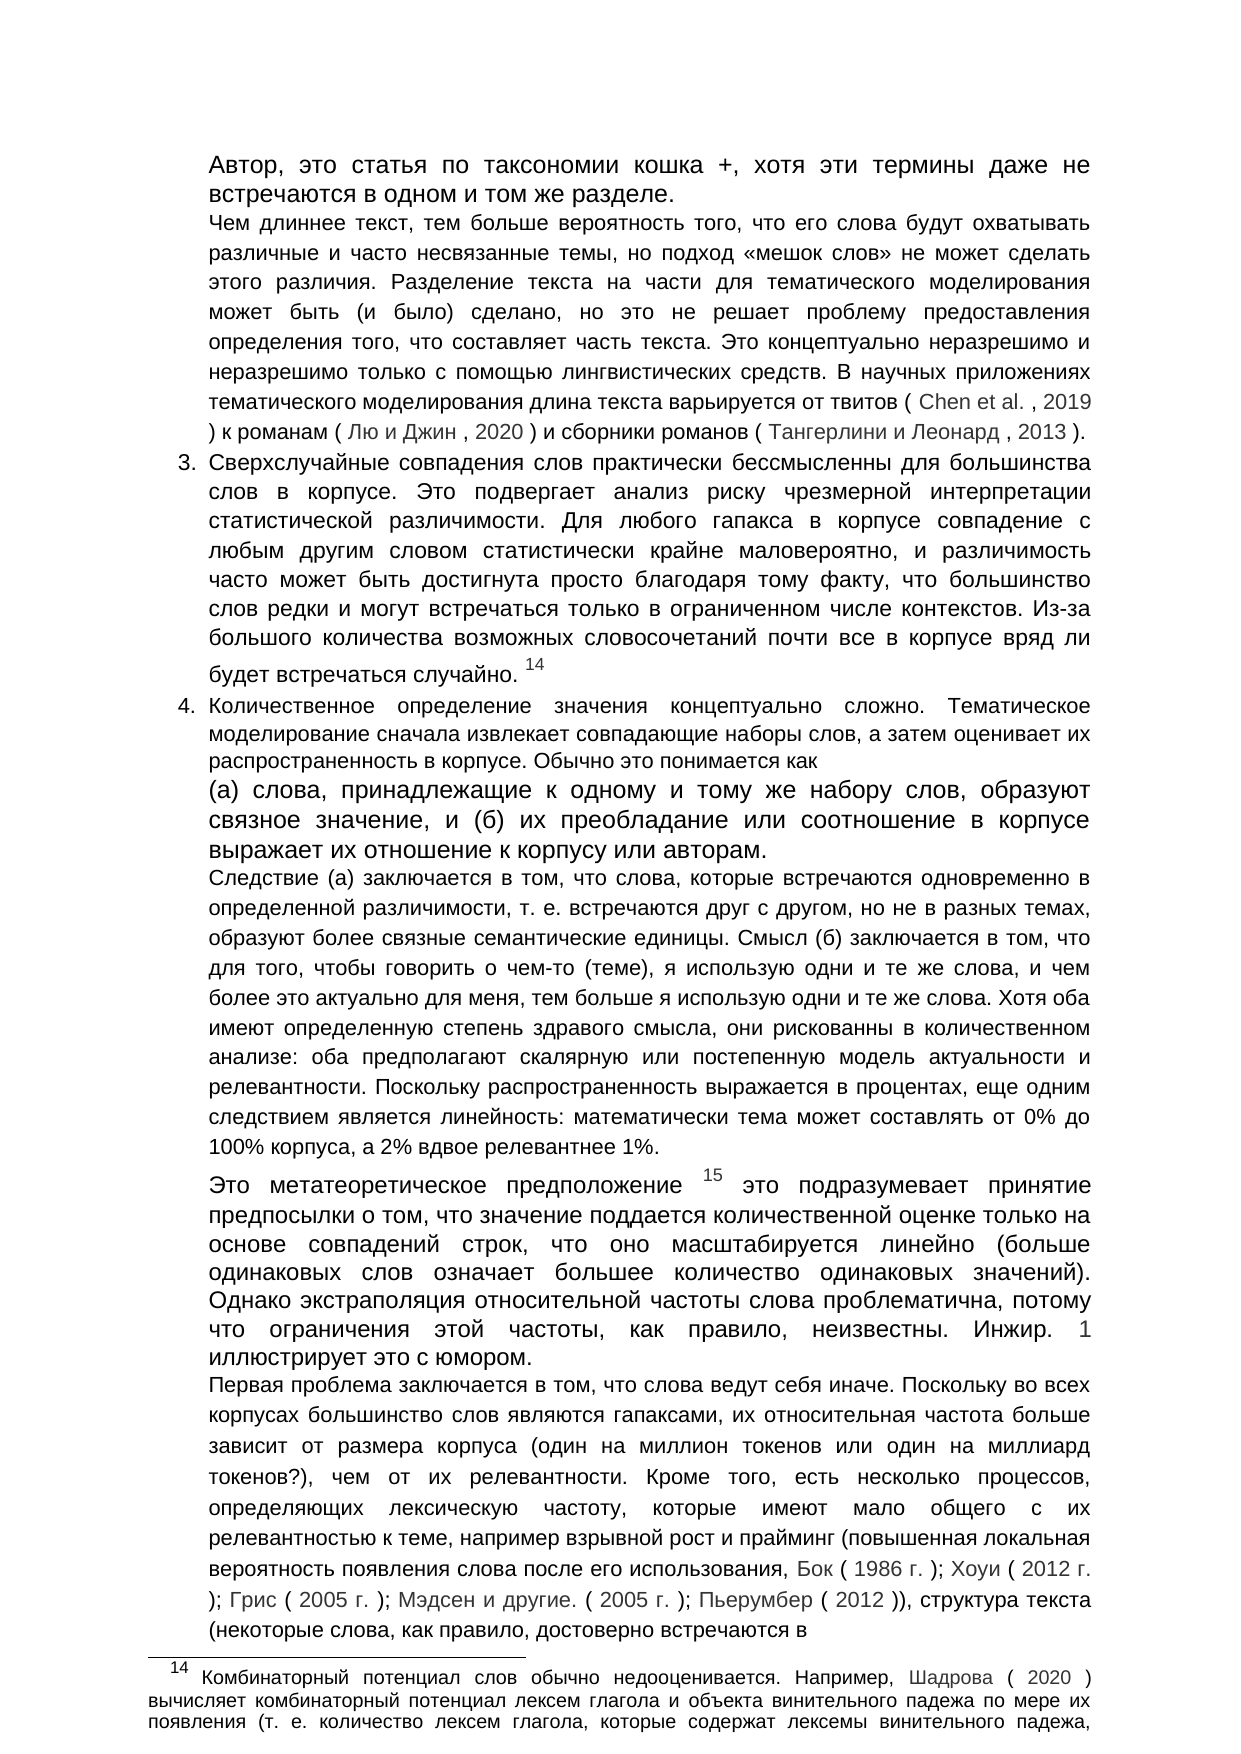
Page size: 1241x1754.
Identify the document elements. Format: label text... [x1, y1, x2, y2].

list Количественное определение значения концептуально сложно. Тематическое моделирование сначала извлекает совпадающие наборы слов, а затем оценивает их распространенность в корпусе. Обычно это понимается как [178, 693, 1092, 773]
text Следствие (а) заключается в том, что слова, которые встречаются одновременно в определенной различимости, т. е. встречаются друг с другом, но не в разных темах, образуют более связные семантические единицы. Смысл (б) заключается в том, что для того, чтобы говорить о чем-то (теме), я использую одни и те же слова, и чем более это актуально для меня, тем больше я использую одни и те же слова. Хотя оба имеют определенную степень здравого смысла, они рискованны в количественном анализе: оба предполагают скалярную или постепенную модель актуальности и релевантности. Поскольку распространенность выражается в процентах, еще одним следствием является линейность: математически тема может составлять от 0% до 100% корпуса, а 2% вдвое релевантнее 1%. [208, 865, 1092, 1159]
text Это метатеоретическое предположение 15 это подразумевает принятие предпосылки о том, что значение поддается количественной оценке только на основе совпадений строк, что оно масштабируется линейно (больше одинаковых слов означает большее количество одинаковых значений). Однако экстраполяция относительной частоты слова проблематична, потому что ограничения этой частоты, как правило, неизвестны. Инжир. 1 иллюстрирует это с юмором. [208, 1164, 1092, 1370]
list Сверхслучайные совпадения слов практически бессмысленны для большинства слов в корпусе. Это подвергает анализ риску чрезмерной интерпретации статистической различимости. Для любого гапакса в корпусе совпадение с любым другим словом статистически крайне маловероятно, и различимость часто может быть достигнута просто благодаря тому факту, что большинство слов редки и могут встречаться только в ограниченном числе контекстов. Из-за большого количества возможных словосочетаний почти все в корпусе вряд ли будет встречаться случайно. 14 [178, 449, 1092, 689]
text Первая проблема заключается в том, что слова ведут себя иначе. Поскольку во всех корпусах большинство слов являются гапаксами, их относительная частота больше зависит от размера корпуса (один на миллион токенов или один на миллиард токенов?), чем от их релевантности. Кроме того, есть несколько процессов, определяющих лексическую частоту, которые имеют мало общего с их релевантностью к теме, например взрывной рост и прайминг (повышенная локальная вероятность появления слова после его использования, Бок ( 1986 г. ); Хоуи ( 2012 г. ); Грис ( 2005 г. ); Мэдсен и другие. ( 2005 г. ); Пьерумбер ( 2012 )), структура текста (некоторые слова, как правило, достоверно встречаются в [208, 1371, 1092, 1642]
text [148, 1660, 1092, 1733]
text (а) слова, принадлежащие к одному и тому же набору слов, образуют связное значение, и (б) их преобладание или соотношение в корпусе выражает их отношение к корпусу или авторам. [208, 775, 1092, 864]
text Автор, это статья по таксономии кошка +, хотя эти термины даже не встречаются в одном и том же разделе. [208, 149, 1092, 208]
text Чем длиннее текст, тем больше вероятность того, что его слова будут охватывать различные и часто несвязанные темы, но подход «мешок слов» не может сделать этого различия. Разделение текста на части для тематического моделирования может быть (и было) сделано, но это не решает проблему предоставления определения того, что составляет часть текста. Это концептуально неразрешимо и неразрешимо только с помощью лингвистических средств. В научных приложениях тематического моделирования длина текста варьируется от твитов ( Chen et al. , 2019 ) к романам ( Лю и Джин , 2020 ) и сборники романов ( Тангерлини и Леонард , 2013 ). [208, 209, 1092, 444]
